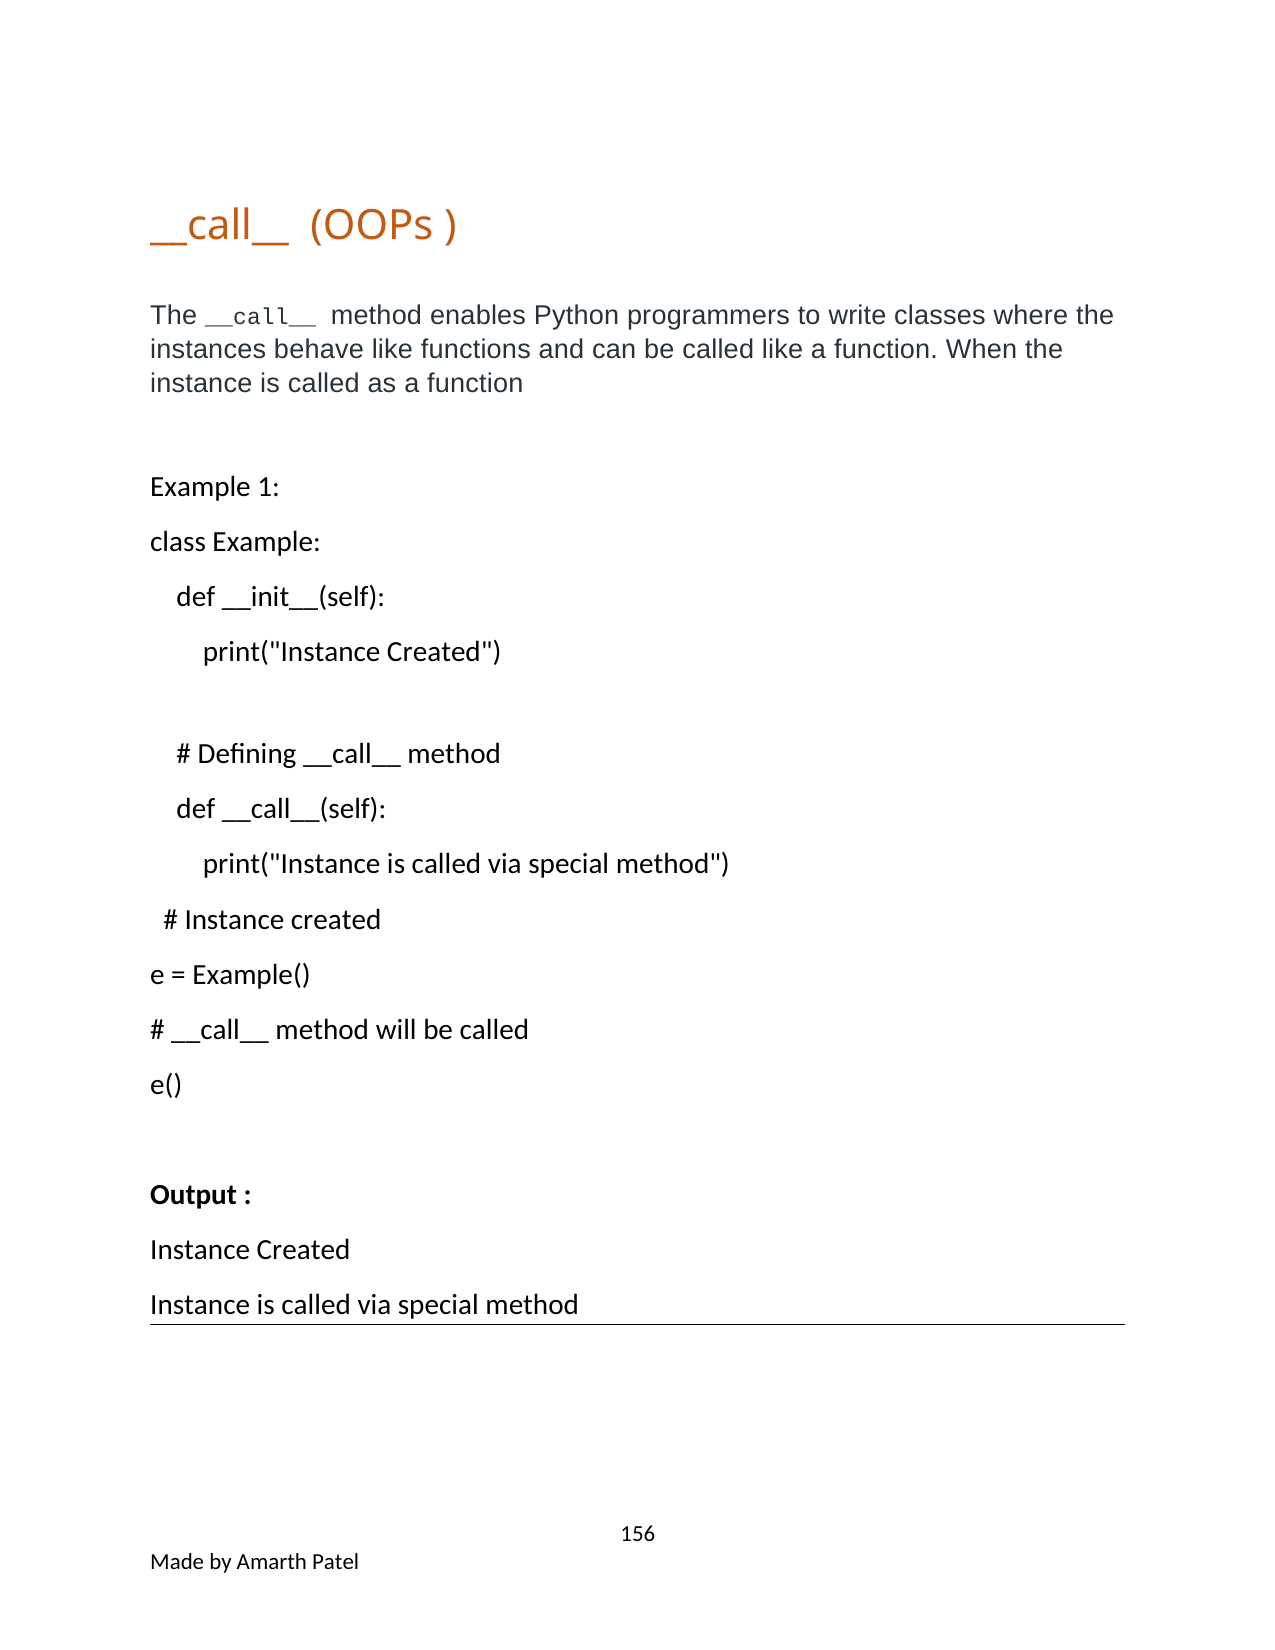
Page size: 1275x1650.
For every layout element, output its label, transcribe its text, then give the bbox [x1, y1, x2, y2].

text Example 1: [150, 468, 1125, 504]
text Instance is called via special method [150, 1286, 1125, 1324]
text # __call__ method will be called [150, 1011, 1125, 1047]
text def __call__(self): [150, 791, 1125, 826]
text def __init__(self): [150, 578, 1125, 614]
text print("Instance is called via special method") [150, 846, 1125, 881]
text e = Example() [150, 956, 1125, 991]
text e() [150, 1066, 1125, 1102]
subtitle __call__ (OOPs ) [150, 195, 1125, 252]
text class Example: [150, 523, 1125, 559]
text Instance Created [150, 1231, 1125, 1267]
text Output : [150, 1176, 1125, 1212]
text # Instance created [150, 901, 1125, 936]
text The __call__ method enables Python programmers to write classes where the instances behave like functions and can be called like a function. When the instance is called as a function [150, 299, 1125, 398]
text # Defining __call__ method [150, 735, 1125, 771]
text print("Instance Created") [150, 633, 1125, 669]
